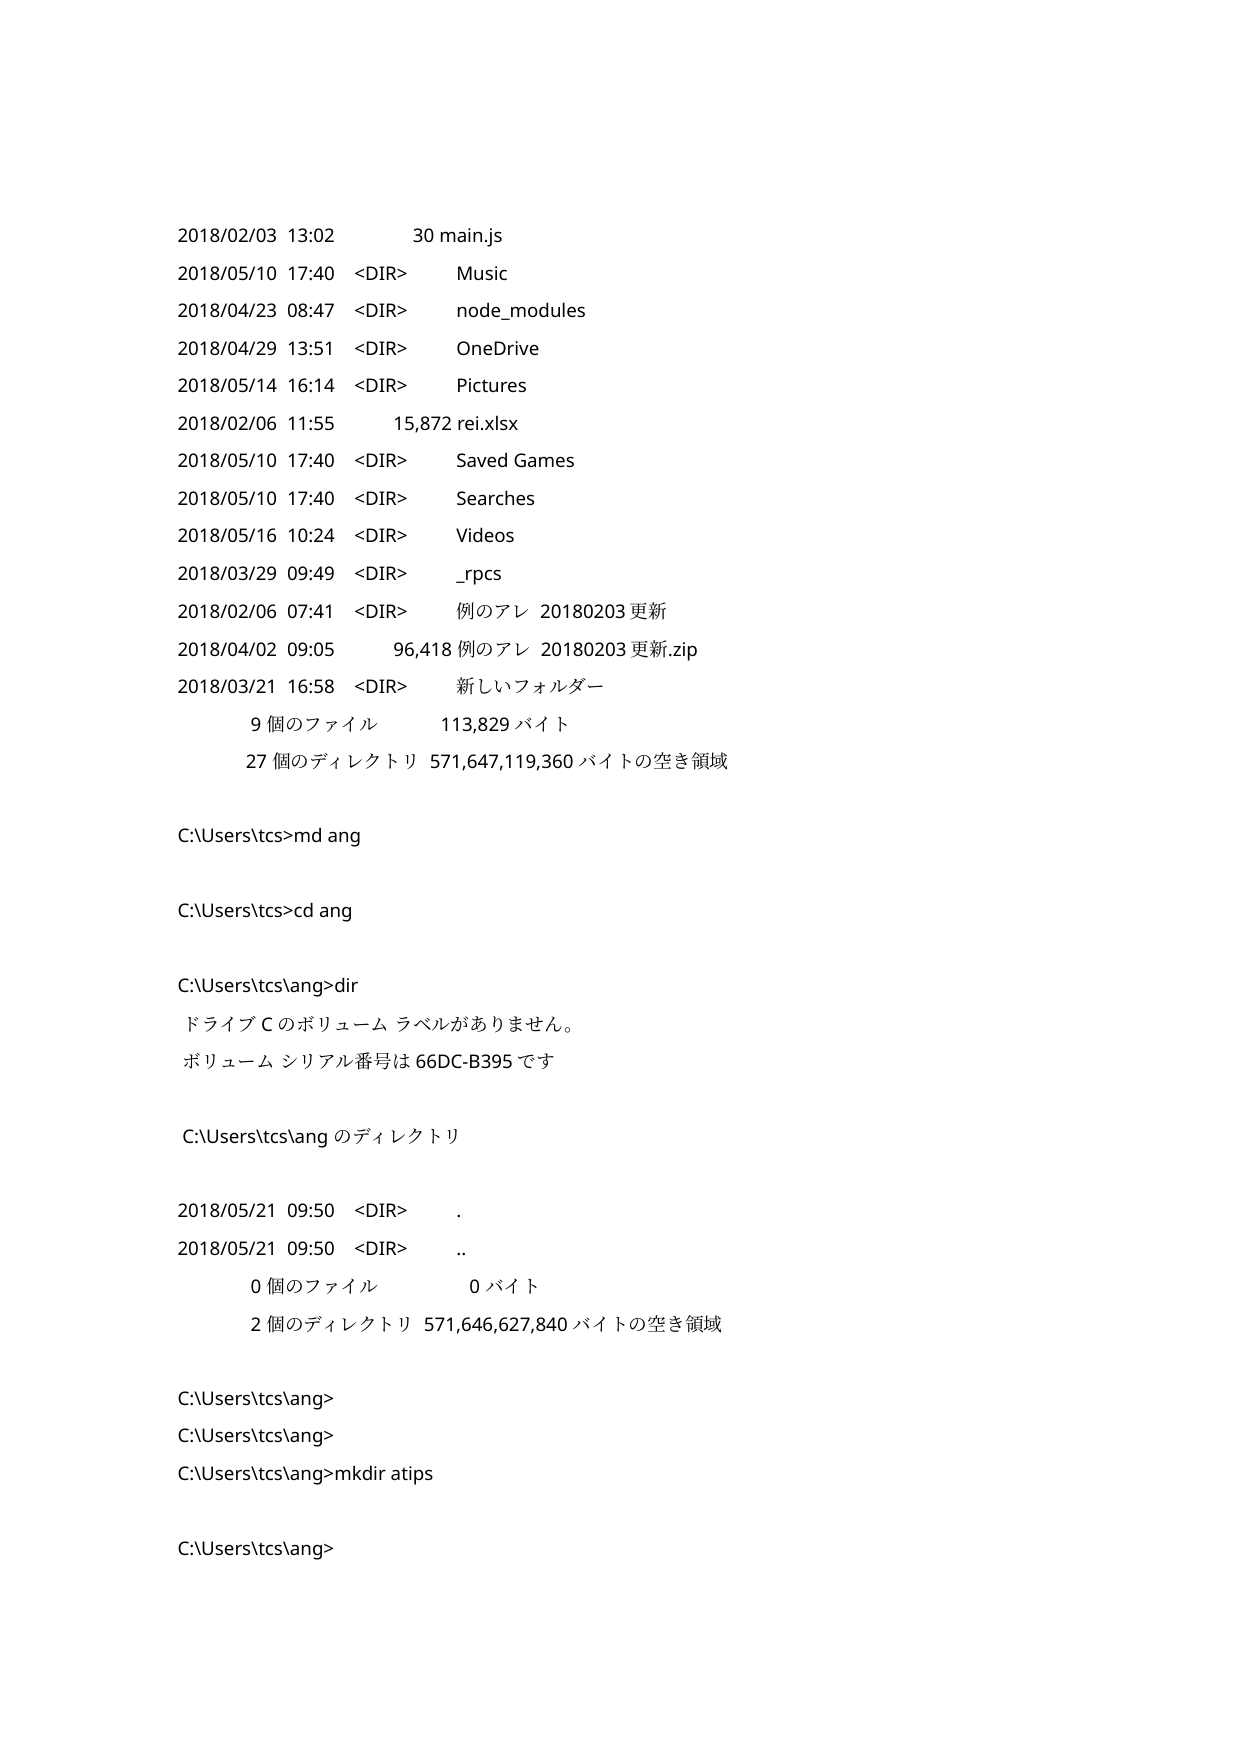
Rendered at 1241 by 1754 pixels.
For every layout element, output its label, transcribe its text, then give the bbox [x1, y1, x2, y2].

text 2018/05/10 17:40 <DIR> Music [177, 254, 1063, 292]
text ドライブ C のボリューム ラベルがありません。 [177, 1004, 1063, 1042]
text 2018/05/16 10:24 <DIR> Videos [177, 517, 1063, 554]
text 2 個のディレクトリ 571,646,627,840 バイトの空き領域 [177, 1304, 1063, 1342]
text 2018/05/10 17:40 <DIR> Saved Games [177, 442, 1063, 479]
text 2018/05/21 09:50 <DIR> .. [177, 1229, 1063, 1267]
text C:\Users\tcs>md ang [177, 817, 1063, 854]
text C:\Users\tcs\ang> [177, 1529, 1063, 1567]
text 9 個のファイル 113,829 バイト [177, 704, 1063, 742]
text 2018/03/29 09:49 <DIR> _rpcs [177, 554, 1063, 592]
text 2018/02/06 07:41 <DIR> 例のアレ 20180203更新 [177, 592, 1063, 629]
text 2018/05/14 16:14 <DIR> Pictures [177, 367, 1063, 404]
text 2018/02/06 11:55 15,872 rei.xlsx [177, 404, 1063, 442]
text C:\Users\tcs\ang>mkdir atips [177, 1454, 1063, 1492]
text 2018/04/02 09:05 96,418 例のアレ 20180203更新.zip [177, 629, 1063, 667]
text C:\Users\tcs\ang のディレクトリ [177, 1117, 1063, 1154]
text ボリューム シリアル番号は 66DC-B395 です [177, 1042, 1063, 1079]
text 2018/04/29 13:51 <DIR> OneDrive [177, 329, 1063, 367]
text 2018/04/23 08:47 <DIR> node_modules [177, 292, 1063, 329]
text 27 個のディレクトリ 571,647,119,360 バイトの空き領域 [177, 742, 1063, 779]
text 2018/02/03 13:02 30 main.js [177, 217, 1063, 254]
text 2018/05/21 09:50 <DIR> . [177, 1192, 1063, 1229]
text 2018/03/21 16:58 <DIR> 新しいフォルダー [177, 667, 1063, 704]
text C:\Users\tcs\ang> [177, 1417, 1063, 1454]
text C:\Users\tcs>cd ang [177, 892, 1063, 929]
text 0 個のファイル 0 バイト [177, 1267, 1063, 1304]
text C:\Users\tcs\ang> [177, 1379, 1063, 1417]
text C:\Users\tcs\ang>dir [177, 967, 1063, 1004]
text 2018/05/10 17:40 <DIR> Searches [177, 479, 1063, 517]
